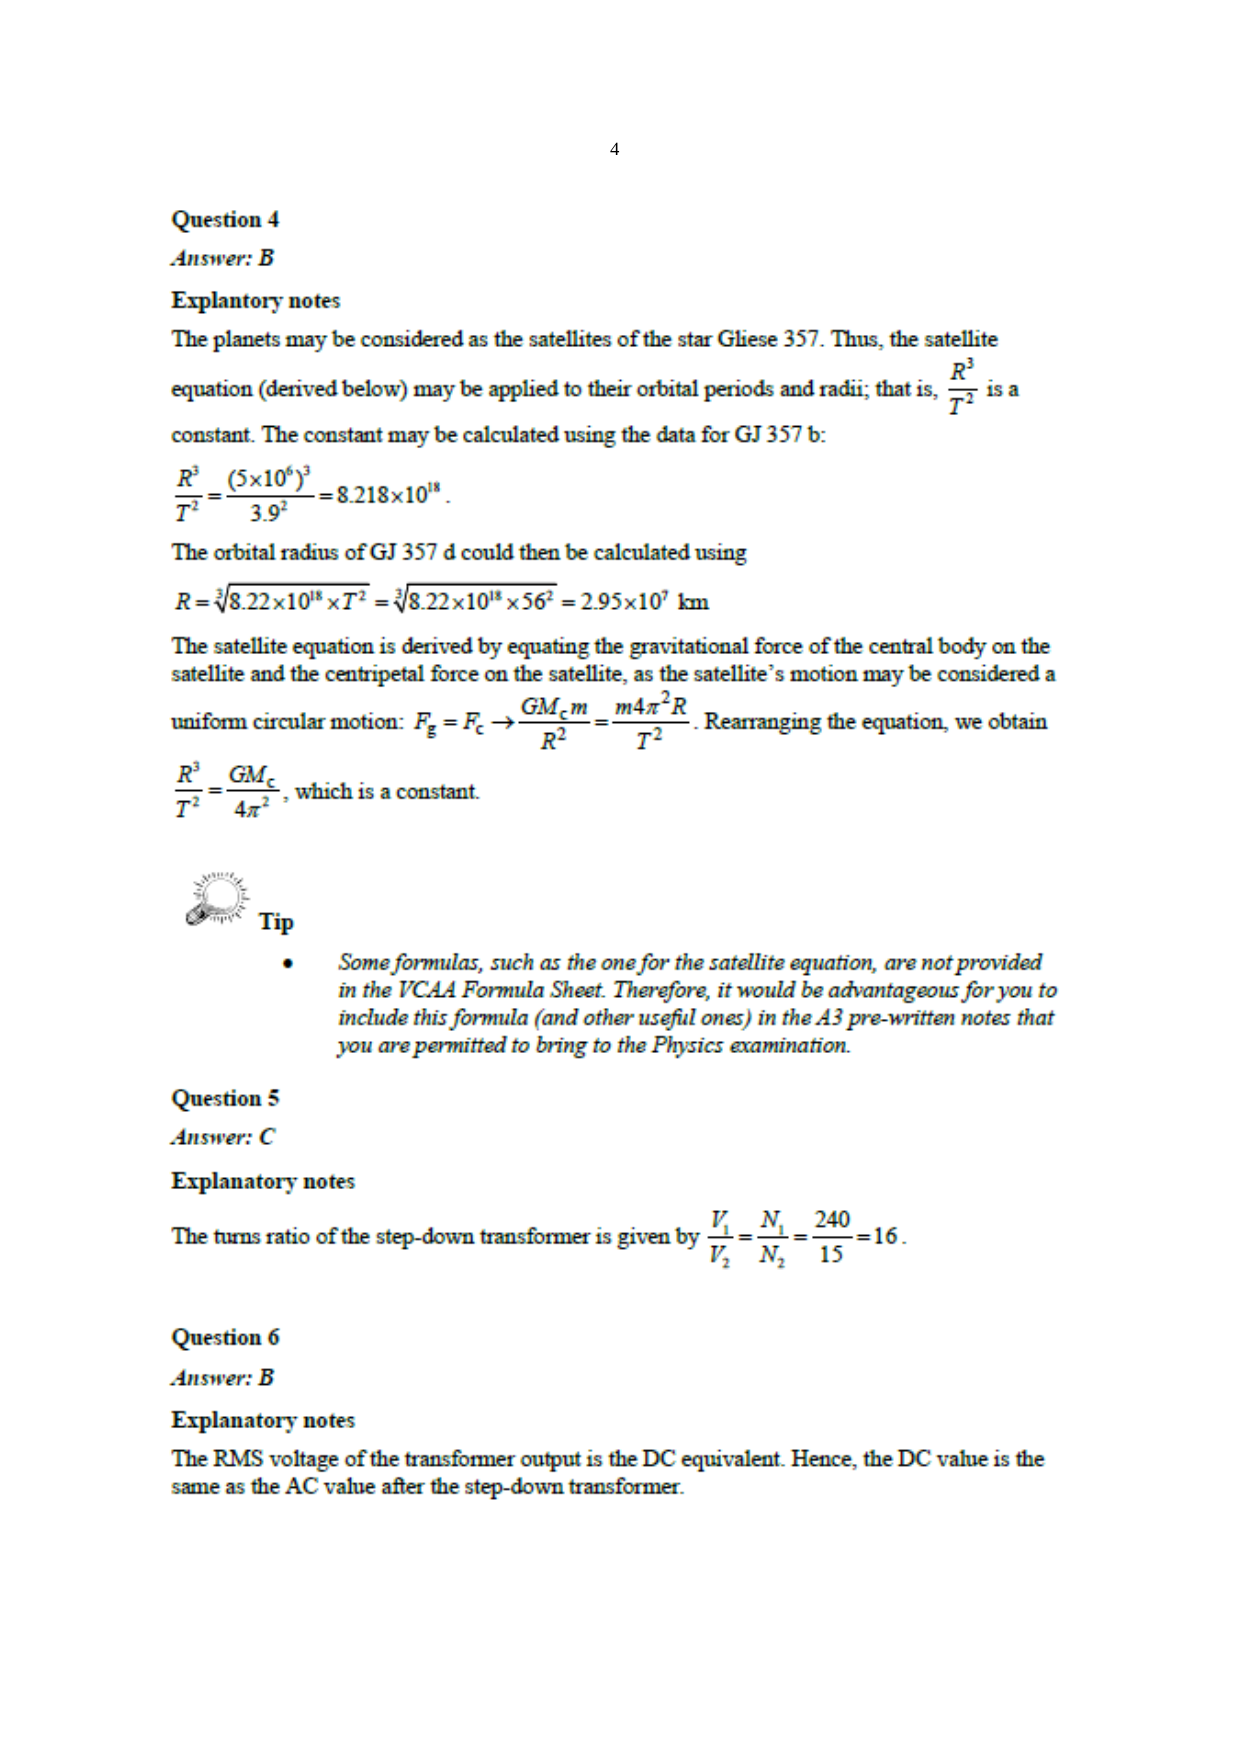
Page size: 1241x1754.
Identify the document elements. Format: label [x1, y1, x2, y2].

picture [159, 198, 1081, 1645]
